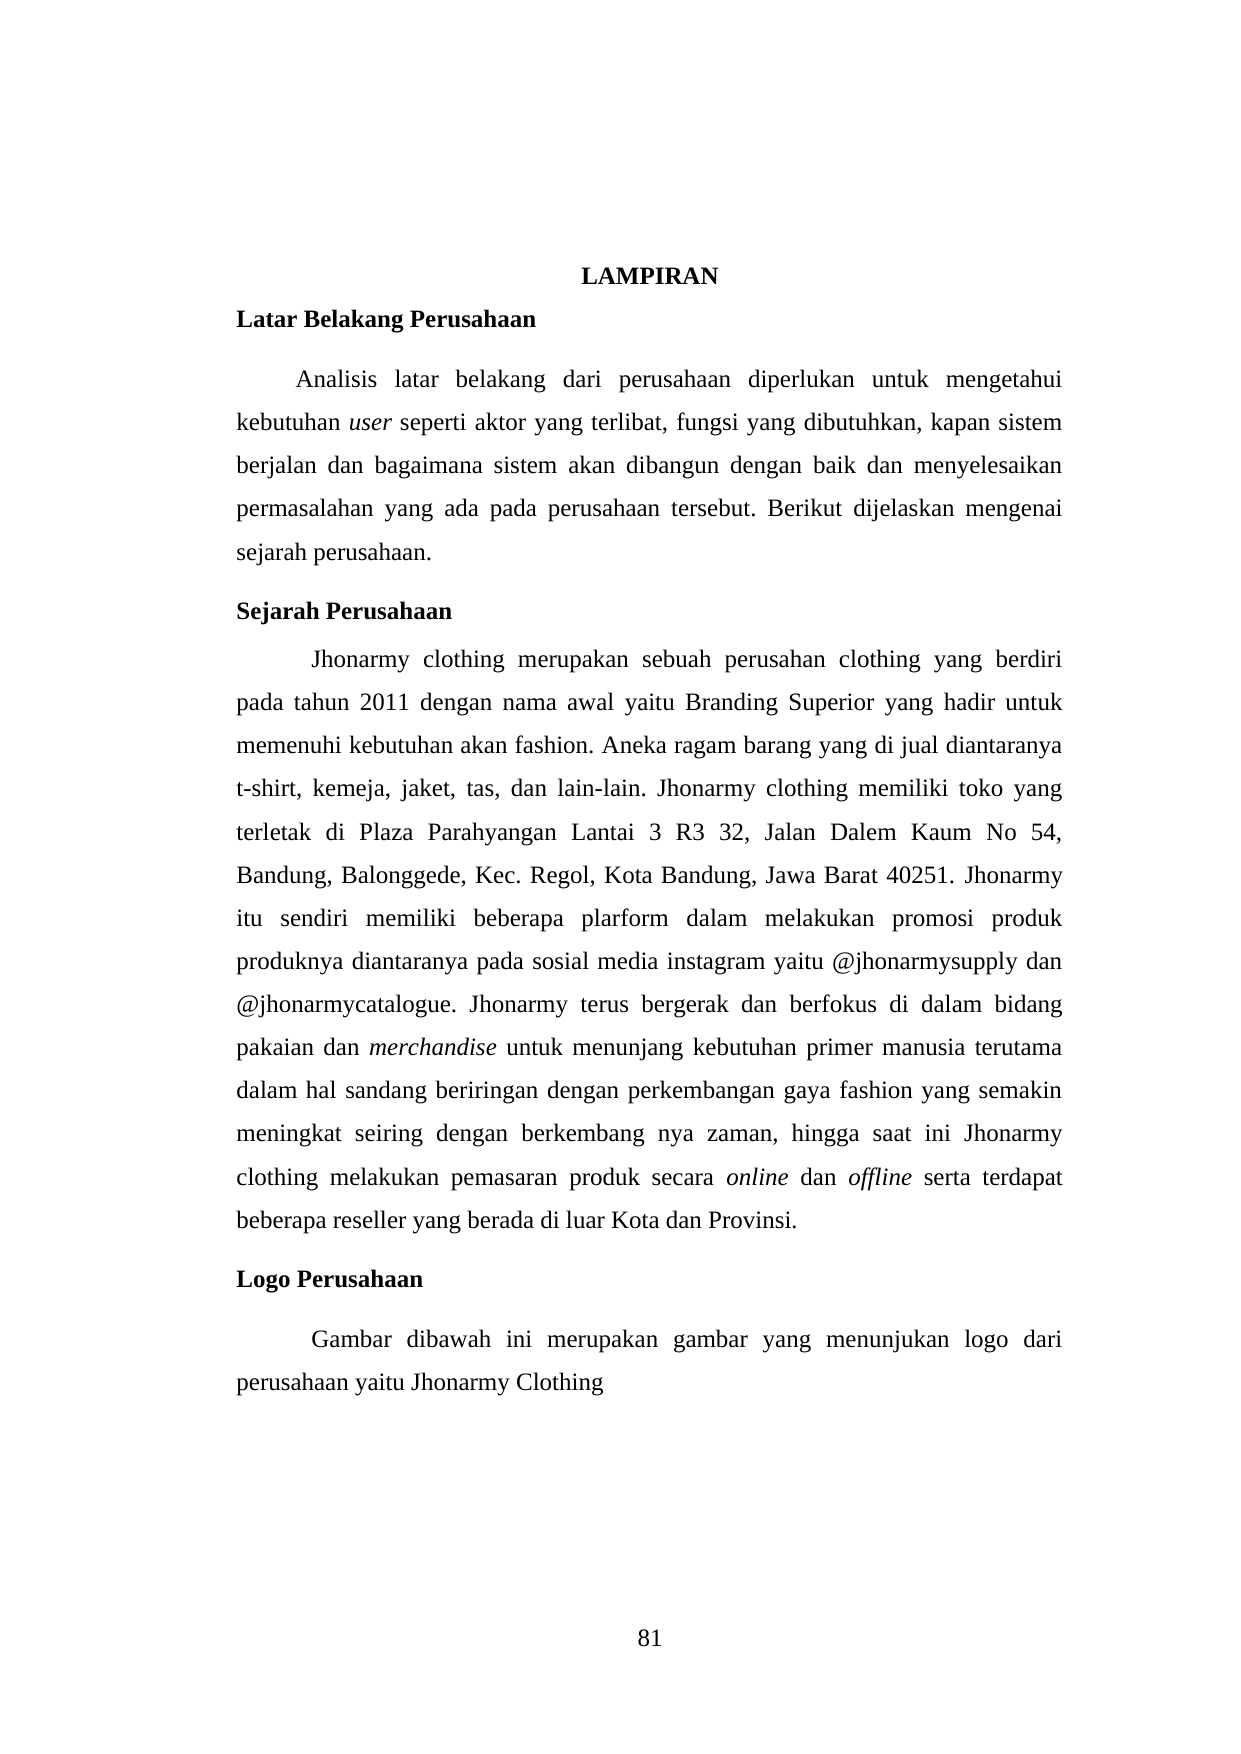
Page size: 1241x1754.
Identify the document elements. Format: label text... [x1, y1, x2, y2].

text Analisis latar belakang dari perusahaan diperlukan untuk mengetahui kebutuhan user seperti aktor yang terlibat, fungsi yang dibutuhkan, kapan sistem berjalan dan bagaimana sistem akan dibangun dengan baik dan menyelesaikan permasalahan yang ada pada perusahaan tersebut. Berikut dijelaskan mengenai sejarah perusahaan. [236, 364, 1063, 565]
text Jhonarmy clothing merupakan sebuah perusahan clothing yang berdiri pada tahun 2011 dengan nama awal yaitu Branding Superior yang hadir untuk memenuhi kebutuhan akan fashion. Aneka ragam barang yang di jual diantaranya t-shirt, kemeja, jaket, tas, dan lain-lain. Jhonarmy clothing memiliki toko yang terletak di Plaza Parahyangan Lantai 3 R3 32, Jalan Dalem Kaum No 54, Bandung, Balonggede, Kec. Regol, Kota Bandung, Jawa Barat 40251. Jhonarmy itu sendiri memiliki beberapa plarform dalam melakukan promosi produk produknya diantaranya pada sosial media instagram yaitu @jhonarmysupply dan @jhonarmycatalogue. Jhonarmy terus bergerak dan berfokus di dalam bidang pakaian dan merchandise untuk menunjang kebutuhan primer manusia terutama dalam hal sandang beriringan dengan perkembangan gaya fashion yang semakin meningkat seiring dengan berkembang nya zaman, hingga saat ini Jhonarmy clothing melakukan pemasaran produk secara online dan offline serta terdapat beberapa reseller yang berada di luar Kota dan Provinsi. [236, 644, 1063, 1233]
text Gambar dibawah ini merupakan gambar yang menunjukan logo dari perusahaan yaitu Jhonarmy Clothing [236, 1324, 1063, 1396]
subtitle LAMPIRAN [236, 261, 1063, 290]
text Latar Belakang Perusahaan [236, 304, 1063, 333]
text Logo Perusahaan [236, 1264, 1063, 1293]
text Sejarah Perusahaan [236, 596, 1063, 625]
